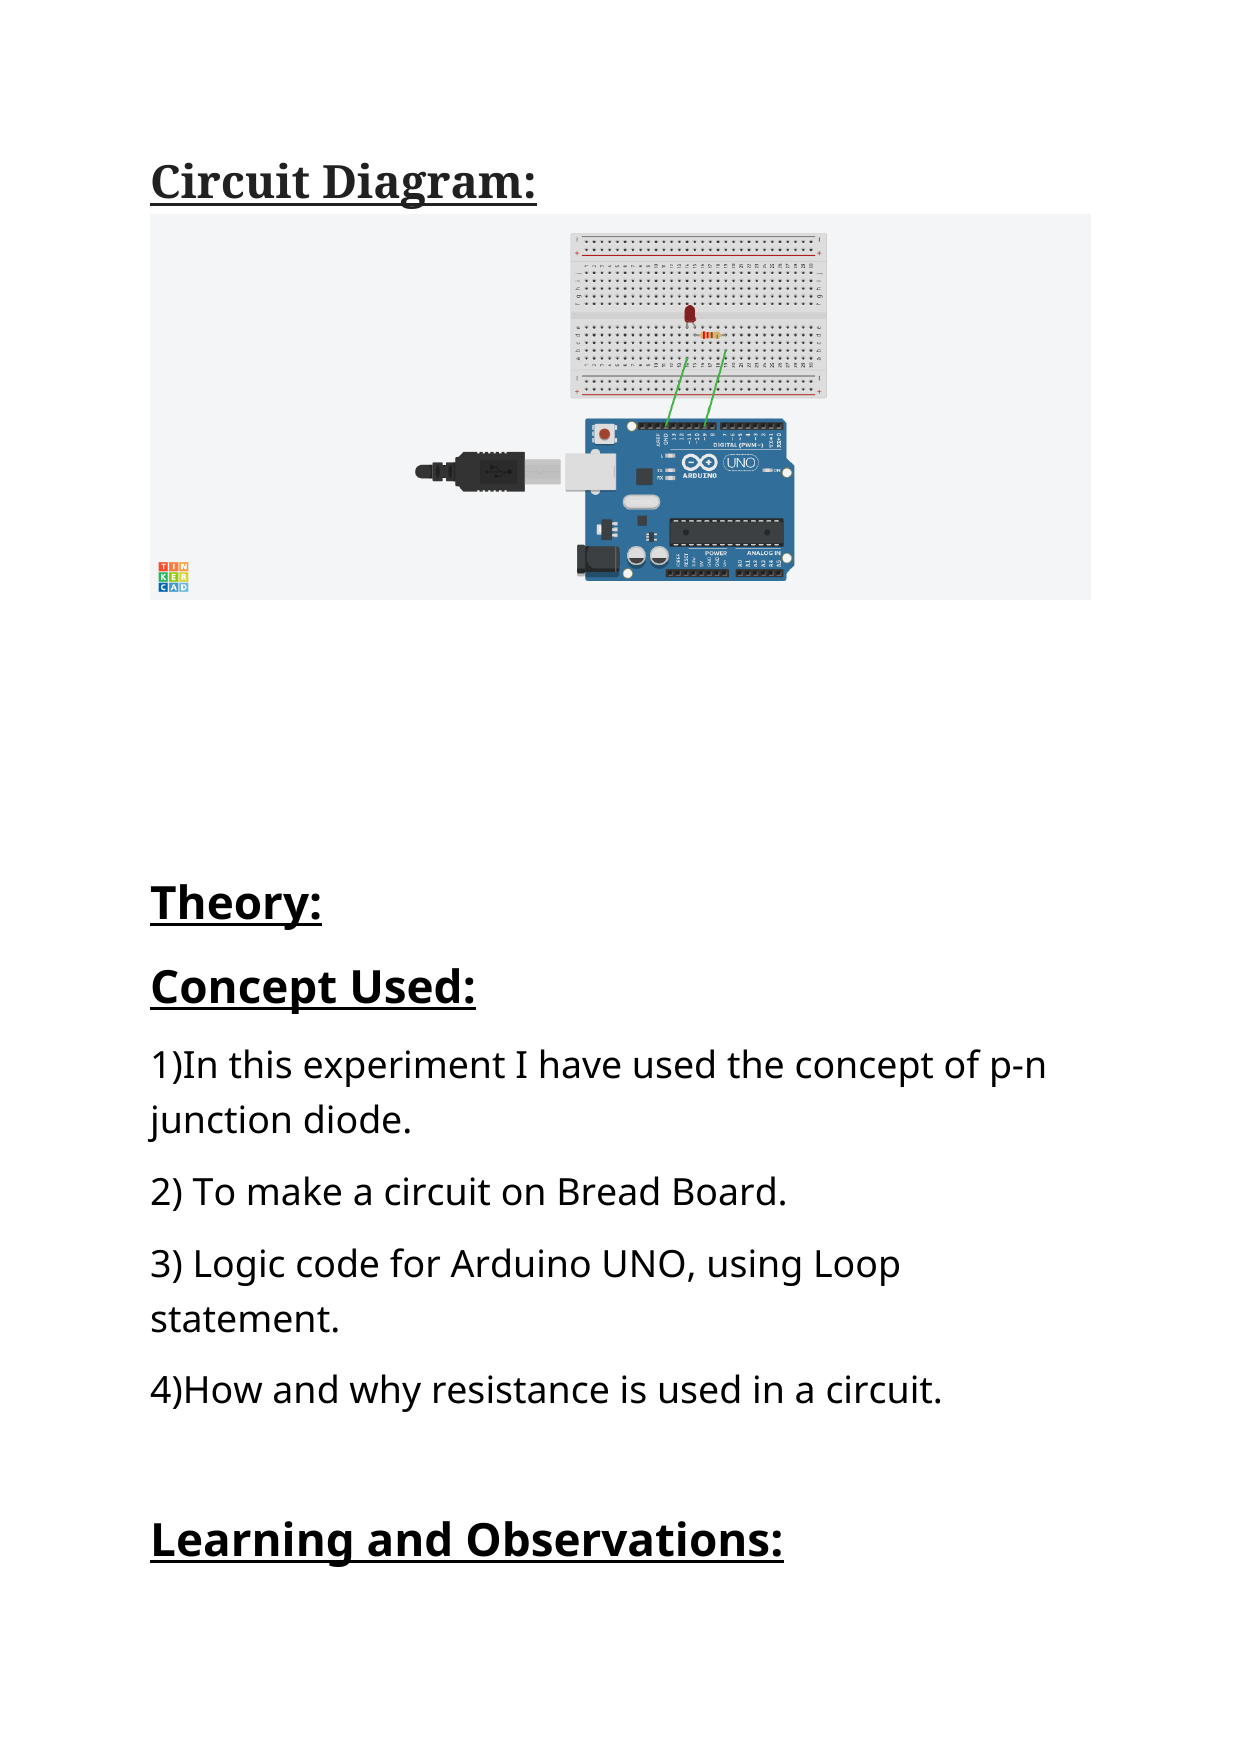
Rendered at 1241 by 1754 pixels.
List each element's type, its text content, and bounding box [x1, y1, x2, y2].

text 1)In this experiment I have used the concept of p-n junction diode. [150, 1038, 1090, 1144]
text 2) To make a circuit on Bread Board. [150, 1165, 1090, 1216]
picture [150, 214, 1091, 600]
text Circuit Diagram: [150, 150, 1090, 214]
text Learning and Observations: [150, 1507, 1090, 1570]
text 3) Logic code for Arduino UNO, using Loop statement. [150, 1237, 1090, 1343]
text Concept Used: [150, 954, 1090, 1017]
text 4)How and why resistance is used in a circuit. [150, 1364, 1090, 1415]
text Theory: [150, 870, 1090, 933]
